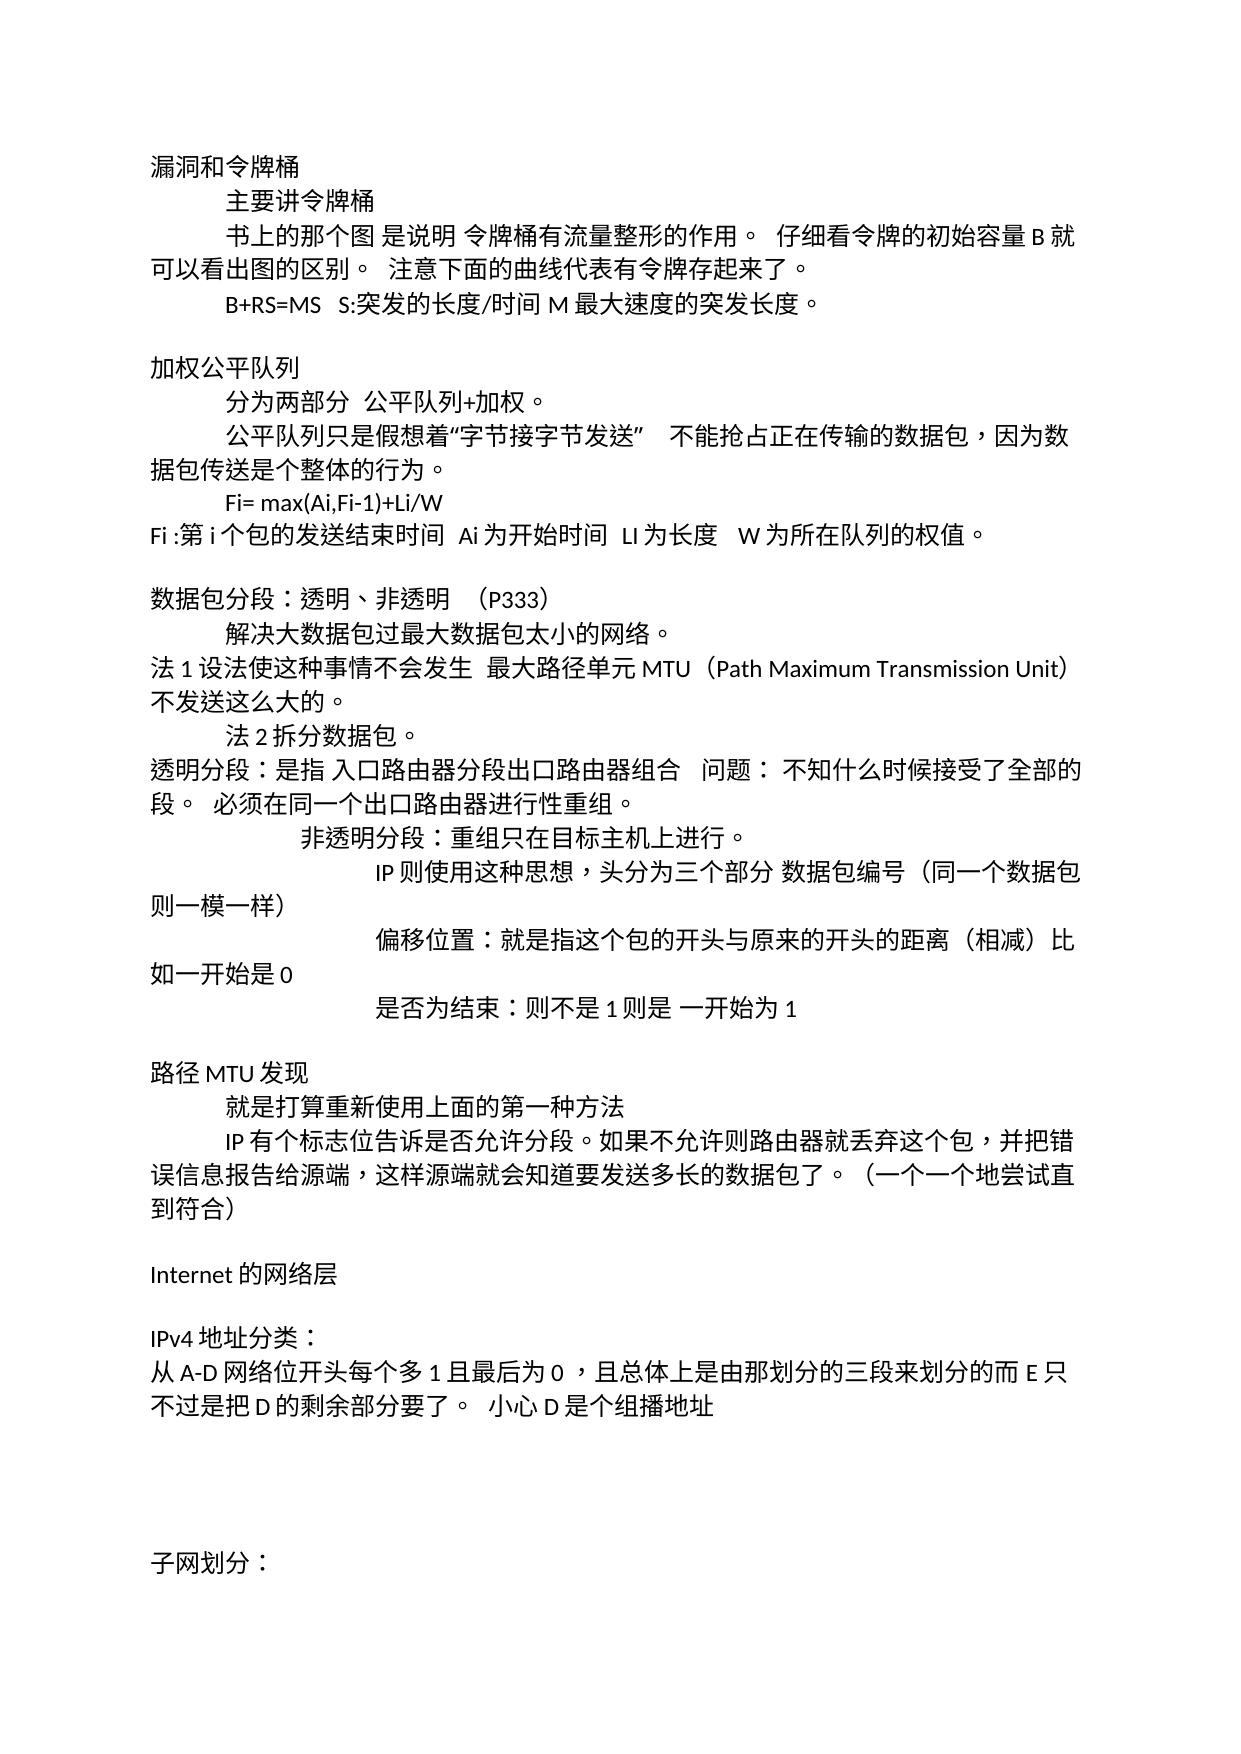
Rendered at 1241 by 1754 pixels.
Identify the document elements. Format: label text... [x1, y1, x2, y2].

text 法1 设法使这种事情不会发生 最大路径单元MTU（Path Maximum Transmission Unit） 不发送这么大的。 [150, 650, 1090, 718]
text 路径MTU发现 [150, 1056, 1090, 1089]
text 非透明分段：重组只在目标主机上进行。 [150, 821, 1090, 855]
text 数据包分段：透明、非透明 （P333） [150, 582, 1090, 616]
text 从A-D 网络位开头每个多1且最后为0 ，且总体上是由那划分的三段来划分的而 E只不过是把D的剩余部分要了。 小心D是个组播地址 [150, 1355, 1090, 1423]
text 就是打算重新使用上面的第一种方法 [150, 1089, 1090, 1124]
text 公平队列只是假想着“字节接字节发送” 不能抢占正在传输的数据包，因为数据包传送是个整体的行为。 [150, 419, 1090, 487]
text 主要讲令牌桶 [150, 184, 1090, 218]
text 解决大数据包过最大数据包太小的网络。 [150, 616, 1090, 650]
text IP则使用这种思想，头分为三个部分 数据包编号（同一个数据包则一模一样） [150, 855, 1090, 923]
text Fi :第i个包的发送结束时间 Ai为开始时间 LI为长度 W为所在队列的权值。 [150, 518, 1090, 552]
text 法2拆分数据包。 [150, 718, 1090, 752]
text IP有个标志位告诉是否允许分段。如果不允许则路由器就丢弃这个包，并把错误信息报告给源端，这样源端就会知道要发送多长的数据包了。（一个一个地尝试直到符合） [150, 1124, 1090, 1226]
text IPv4地址分类： [150, 1321, 1090, 1355]
text 是否为结束：则不是1则是 一开始为1 [150, 991, 1090, 1025]
text 偏移位置：就是指这个包的开头与原来的开头的距离（相减）比如一开始是0 [150, 923, 1090, 991]
text 子网划分： [150, 1545, 1090, 1579]
text 书上的那个图 是说明 令牌桶有流量整形的作用。 仔细看令牌的初始容量B 就可以看出图的区别。 注意下面的曲线代表有令牌存起来了。 [150, 218, 1090, 286]
text B+RS=MS S:突发的长度/时间 M最大速度的突发长度。 [150, 286, 1090, 320]
text 漏洞和令牌桶 [150, 150, 1090, 184]
text Fi= max(Ai,Fi-1)+Li/W [150, 487, 1090, 518]
text 透明分段：是指 入口路由器分段出口路由器组合 问题： 不知什么时候接受了全部的段。 必须在同一个出口路由器进行性重组。 [150, 752, 1090, 821]
text 分为两部分 公平队列+加权。 [150, 385, 1090, 419]
text 加权公平队列 [150, 351, 1090, 385]
text Internet的网络层 [150, 1256, 1090, 1290]
